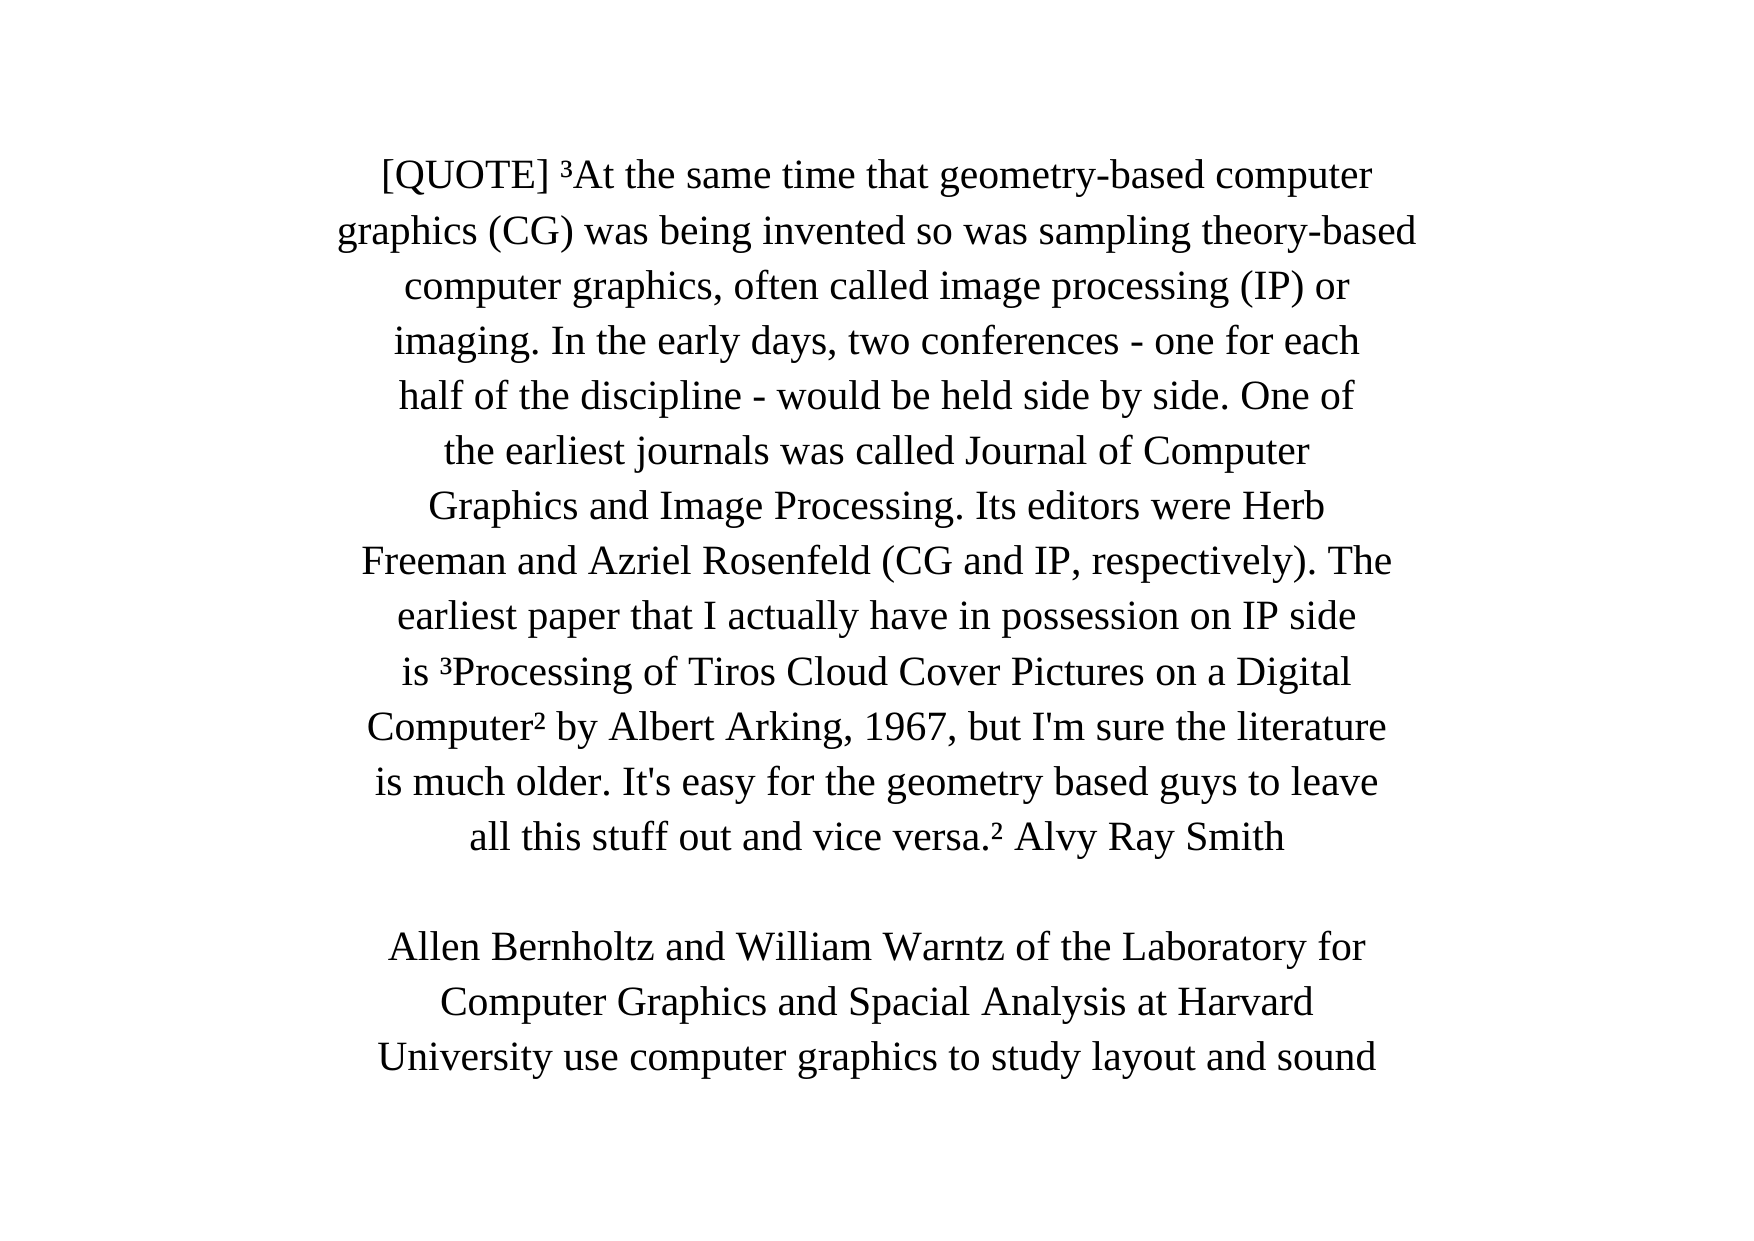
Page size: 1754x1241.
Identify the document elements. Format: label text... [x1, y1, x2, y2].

text Computer² by Albert Arking, 1967, but I'm sure the literature [150, 701, 1604, 749]
text Computer Graphics and Spacial Analysis at Harvard [150, 977, 1604, 1024]
text [QUOTE] ³At the same time that geometry-based computer [150, 150, 1604, 198]
text University use computer graphics to study layout and sound [150, 1032, 1604, 1079]
text Freeman and Azriel Rosenfeld (CG and IP, respectively). The [150, 536, 1604, 584]
text Graphics and Image Processing. Its editors were Herb [150, 481, 1604, 528]
text imaging. In the early days, two conferences - one for each [150, 315, 1604, 363]
text half of the discipline - would be held side by side. One of [150, 370, 1604, 418]
text Allen Bernholtz and William Warntz of the Laboratory for [150, 921, 1604, 969]
text all this stuff out and vice versa.² Alvy Ray Smith [150, 811, 1604, 859]
text earliest paper that I actually have in possession on IP side [150, 591, 1604, 639]
text computer graphics, often called image processing (IP) or [150, 260, 1604, 308]
text graphics (CG) was being invented so was sampling theory-based [150, 205, 1604, 253]
text is much older. It's easy for the geometry based guys to leave [150, 756, 1604, 804]
text is ³Processing of Tiros Cloud Cover Pictures on a Digital [150, 646, 1604, 694]
text the earliest journals was called Journal of Computer [150, 426, 1604, 473]
